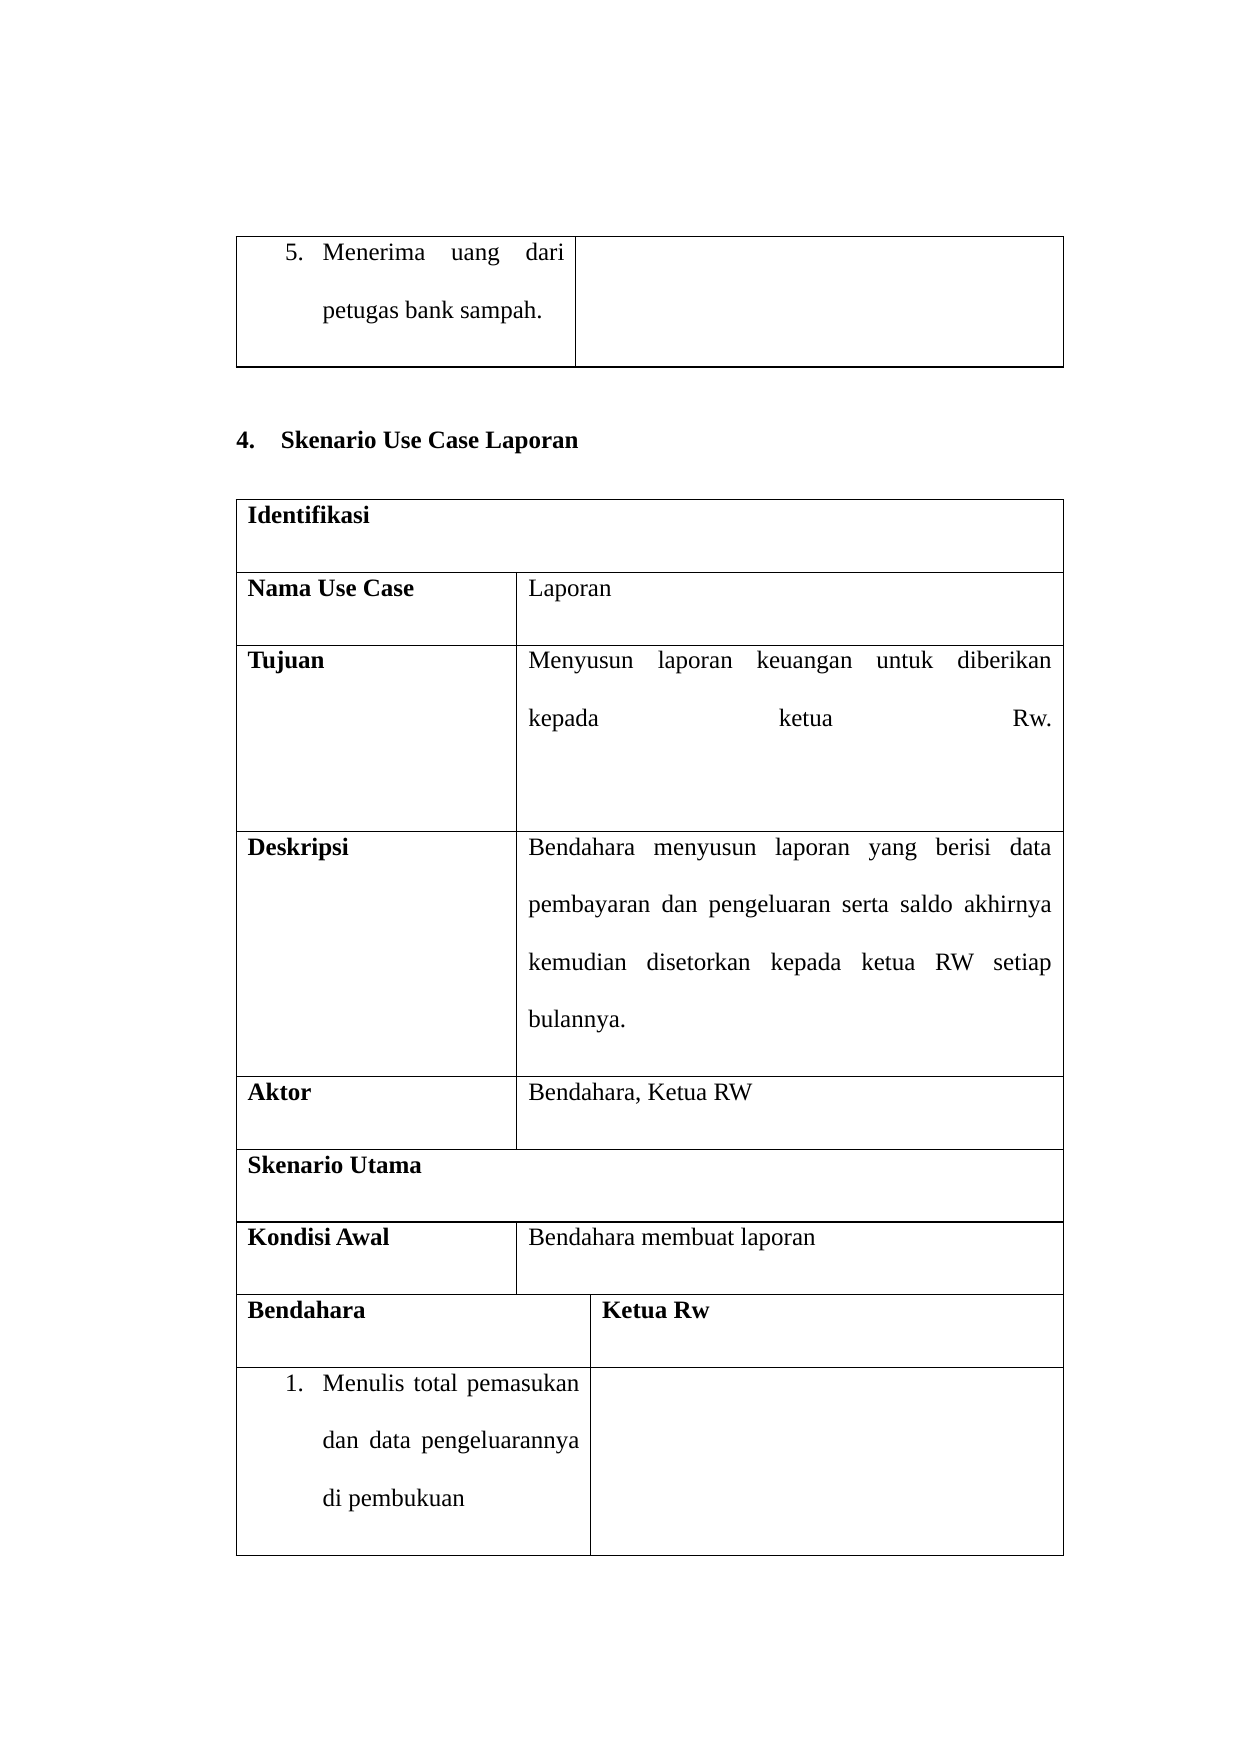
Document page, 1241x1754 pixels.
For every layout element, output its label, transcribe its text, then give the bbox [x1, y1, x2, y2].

list Skenario Use Case Laporan [236, 425, 1063, 454]
table_cell Menyusun laporan keuangan untuk diberikan kepada ketua Rw. [517, 646, 1063, 831]
table_cell Kondisi Awal [237, 1223, 516, 1294]
table_cell [591, 1368, 1063, 1554]
table_cell Laporan [517, 573, 1063, 644]
table_cell Aktor [237, 1077, 516, 1149]
table_cell Bendahara [237, 1295, 590, 1367]
table_cell Menerima uang dari petugas bank sampah. [237, 237, 575, 366]
table_cell Skenario Utama [237, 1150, 1063, 1221]
table_cell Ketua Rw [591, 1295, 1063, 1367]
table_cell Bendahara, Ketua RW [517, 1077, 1063, 1149]
table_cell Menulis total pemasukan dan data pengeluarannya di pembukuan [237, 1368, 590, 1554]
table_cell Tujuan [237, 646, 516, 831]
table_cell Nama Use Case [237, 573, 516, 644]
table_cell Bendahara membuat laporan [517, 1223, 1063, 1294]
table_cell Deskripsi [237, 832, 516, 1076]
table_cell Bendahara menyusun laporan yang berisi data pembayaran dan pengeluaran serta saldo akhirnya kemudian disetorkan kepada ketua RW setiap bulannya. [517, 832, 1063, 1076]
table_cell [576, 237, 1063, 366]
table_header Identifikasi [237, 500, 1063, 572]
